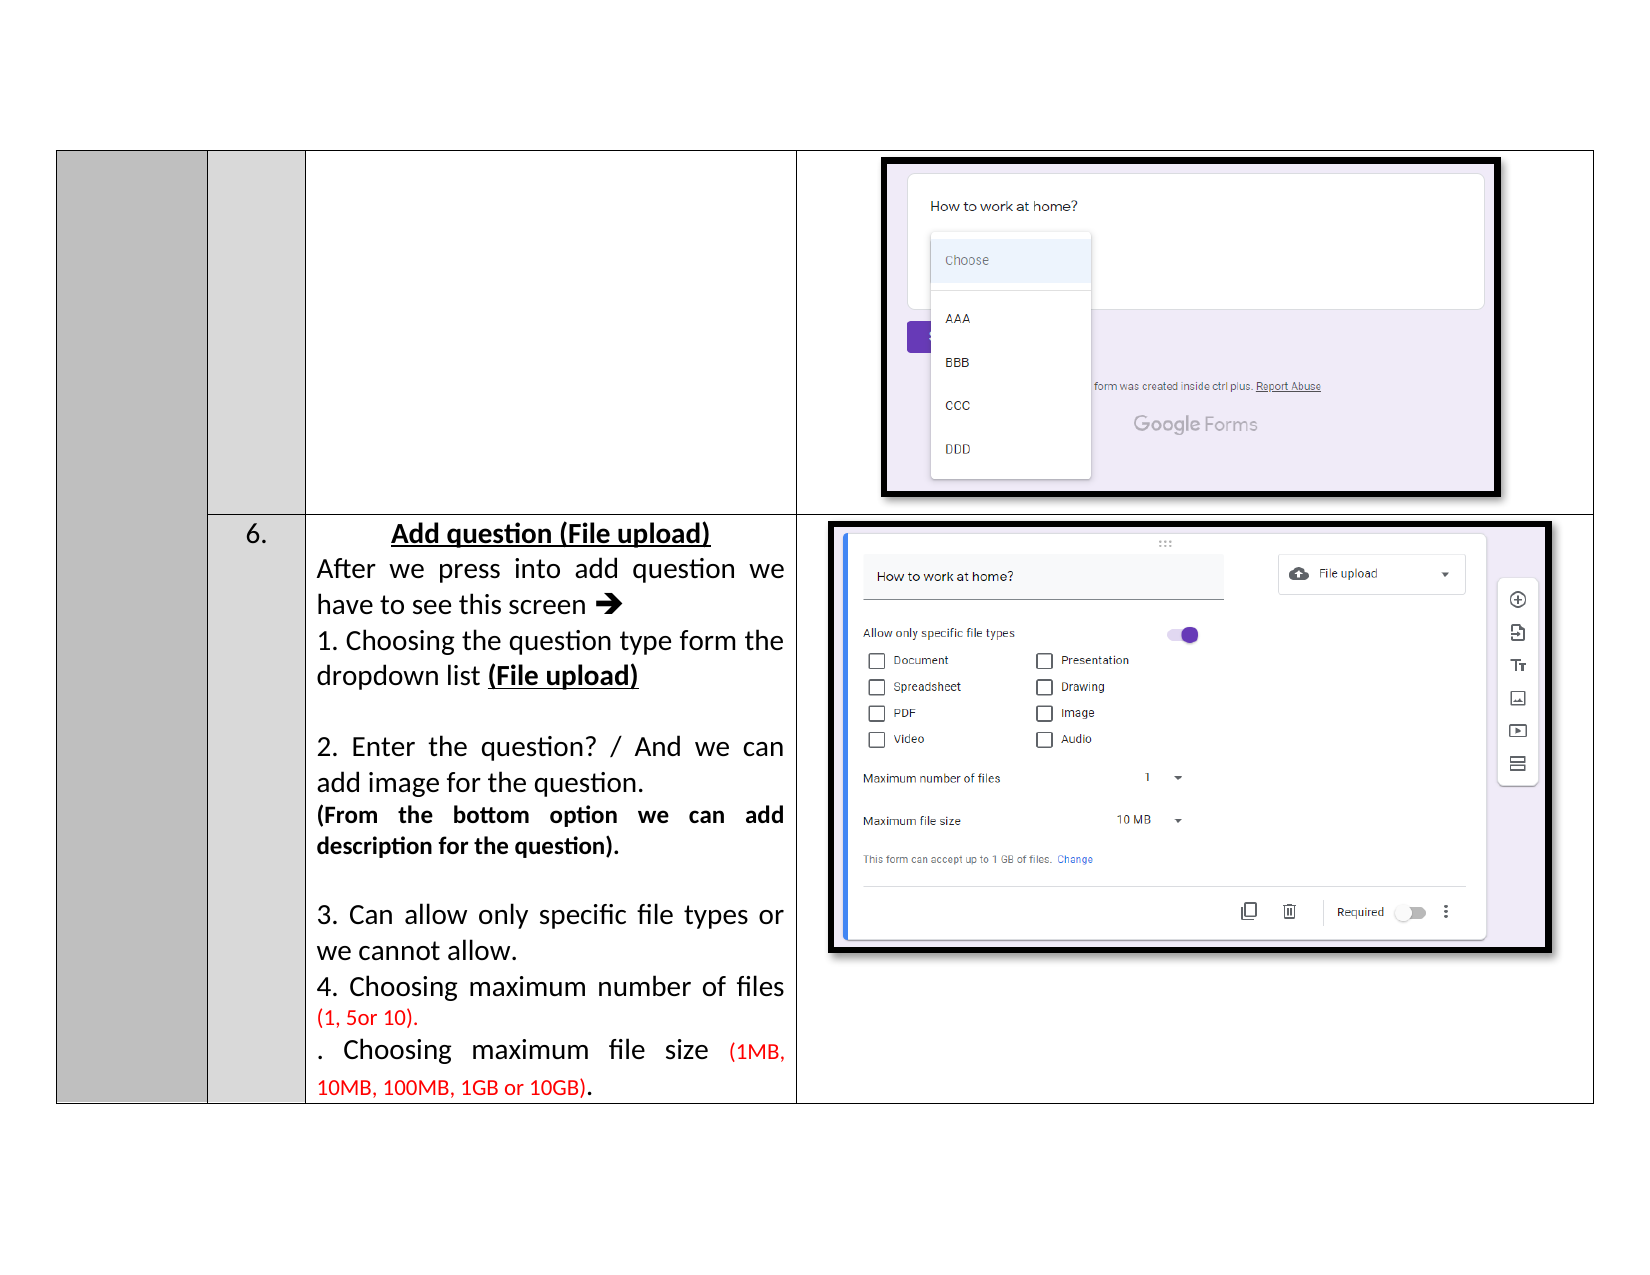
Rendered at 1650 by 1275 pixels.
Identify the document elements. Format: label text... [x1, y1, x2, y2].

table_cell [306, 515, 796, 1102]
table_cell 5. [208, 151, 305, 514]
picture [834, 527, 1545, 947]
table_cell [306, 151, 796, 514]
picture [887, 164, 1494, 491]
table_cell 6. [208, 515, 305, 1102]
table_cell [797, 515, 1593, 1102]
table_cell Preview [797, 151, 1593, 514]
